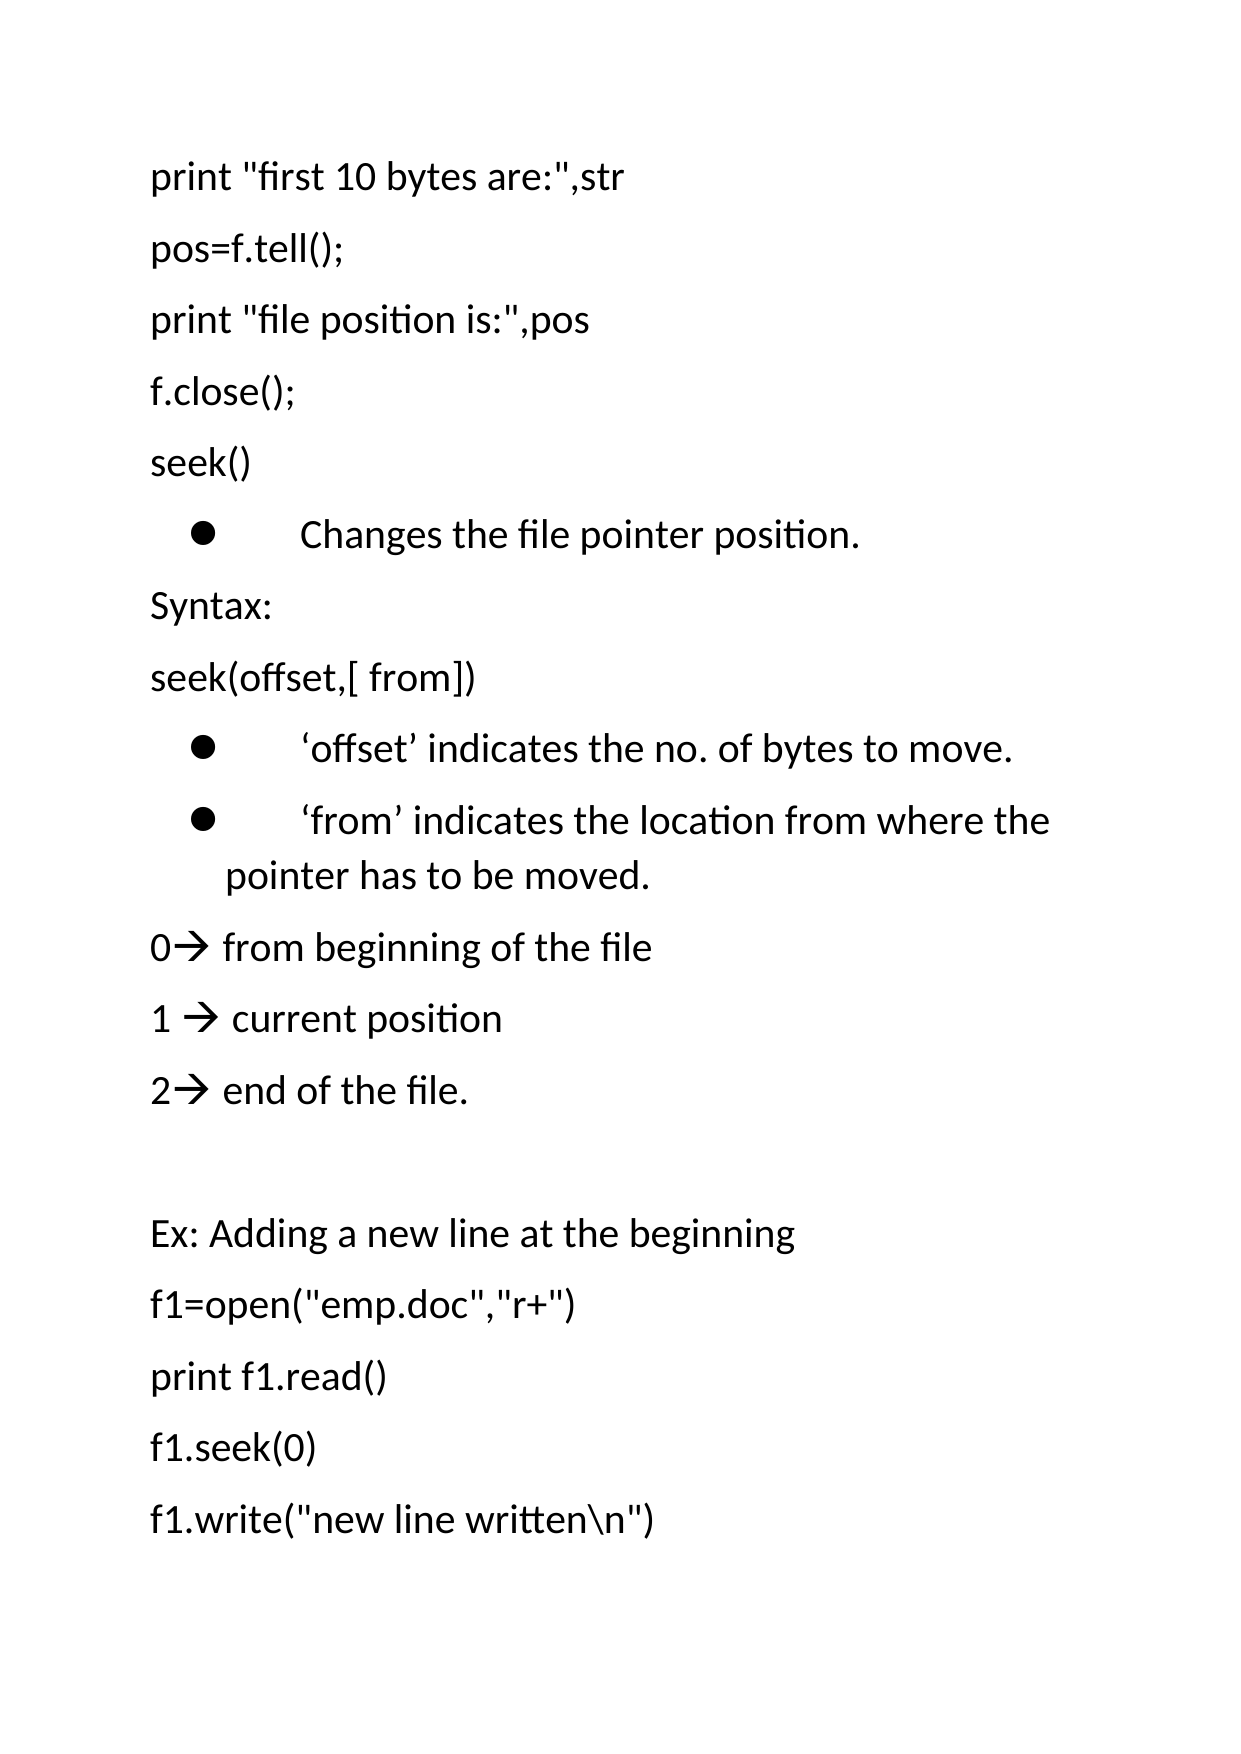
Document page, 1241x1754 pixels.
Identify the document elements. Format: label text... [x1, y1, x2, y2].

text print "file position is:",pos [150, 293, 1090, 344]
text f1.seek(0) [150, 1421, 1090, 1472]
text print "first 10 bytes are:",str [150, 150, 1090, 201]
text 1 current position [150, 992, 1090, 1043]
text pos=f.tell(); [150, 222, 1090, 272]
text seek() [150, 436, 1090, 487]
list ‘from’ indicates the location from where the pointer has to be moved. [187, 794, 1090, 900]
list Changes the file pointer position. [187, 508, 1090, 559]
text 0 from beginning of the file [150, 921, 1090, 971]
text f1=open("emp.doc","r+") [150, 1278, 1090, 1329]
text Syntax: [150, 579, 1090, 630]
list ‘offset’ indicates the no. of bytes to move. [187, 722, 1090, 773]
text seek(offset,[ from]) [150, 651, 1090, 702]
text 2 end of the file. [150, 1064, 1090, 1114]
text Ex: Adding a new line at the beginning [150, 1207, 1090, 1258]
text f.close(); [150, 365, 1090, 416]
text print f1.read() [150, 1350, 1090, 1401]
text f1.write("new line written\n") [150, 1493, 1090, 1544]
